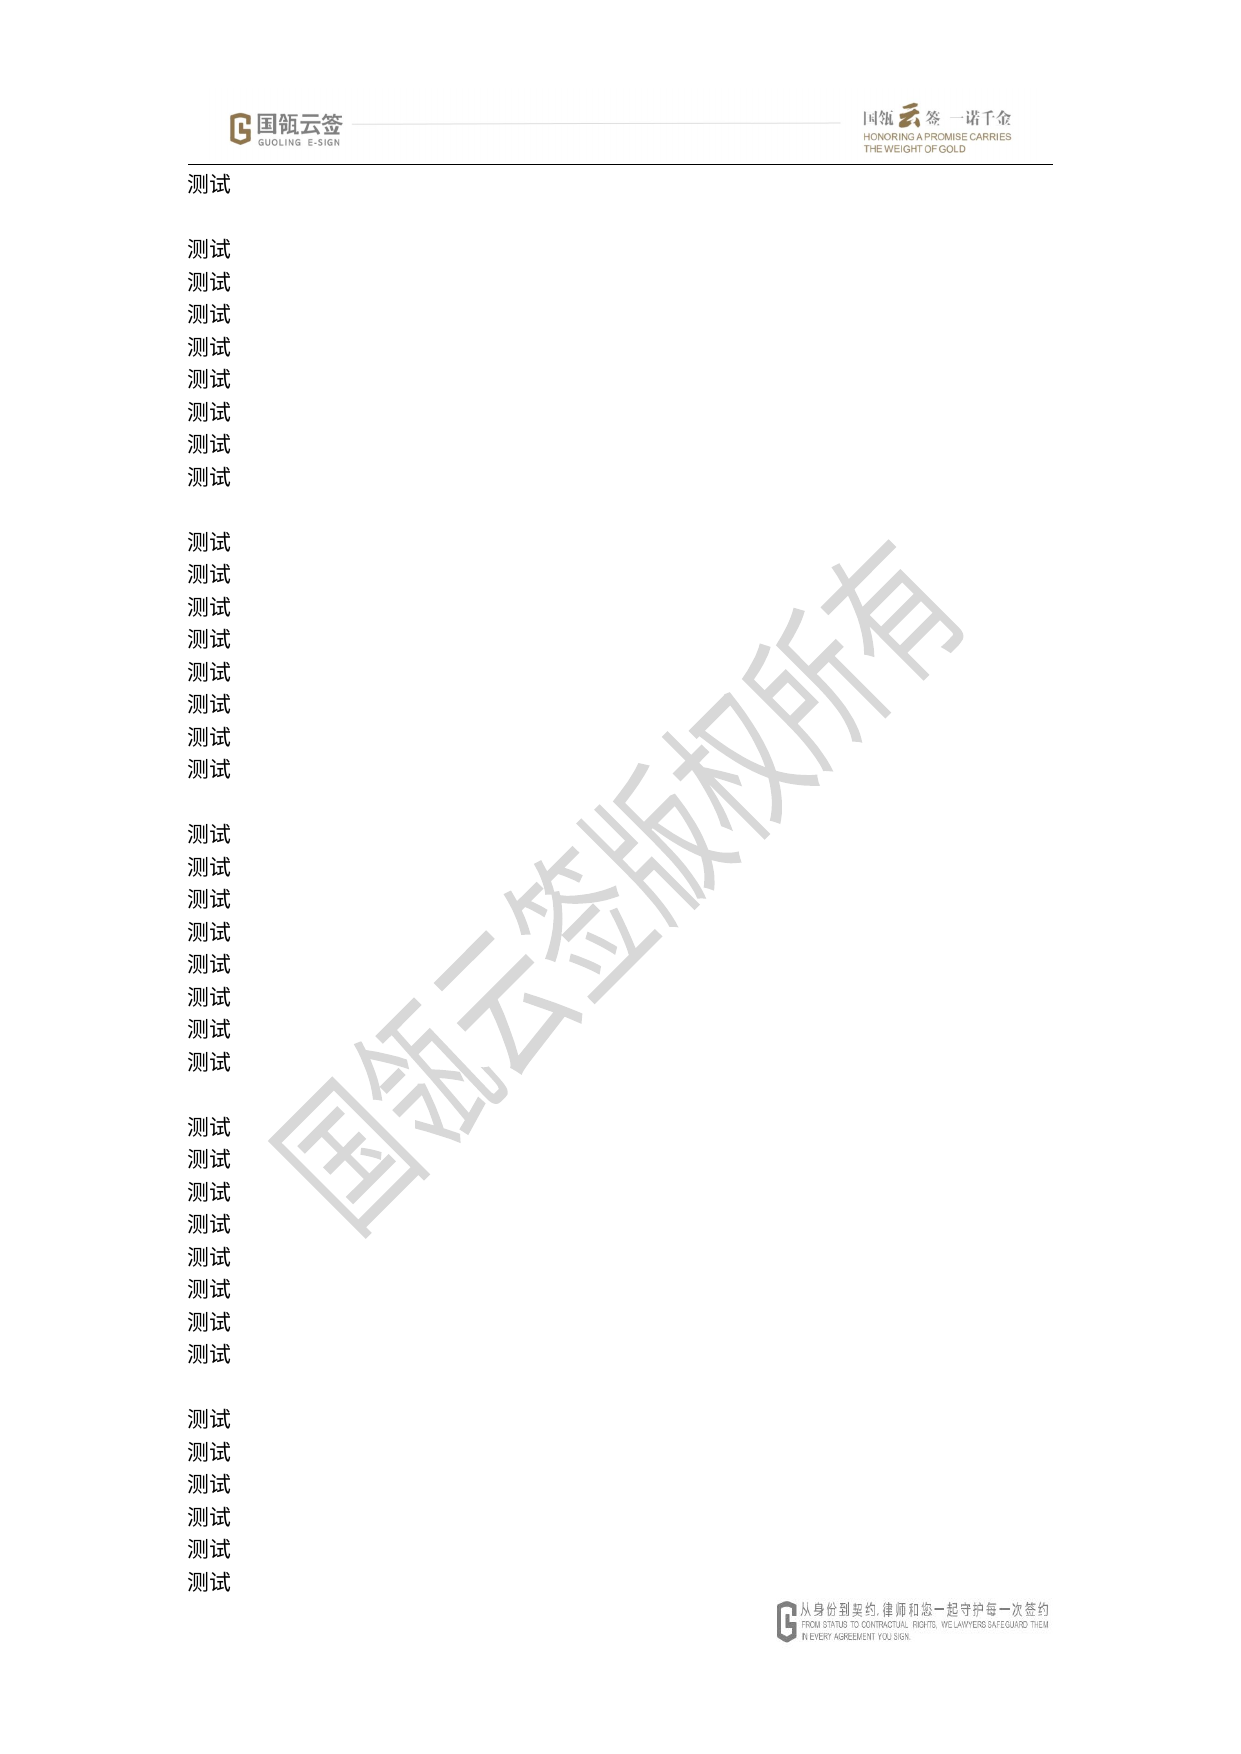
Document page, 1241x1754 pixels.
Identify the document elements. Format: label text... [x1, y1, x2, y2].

text 测试 [187, 589, 1053, 622]
text 测试 [187, 1532, 1053, 1564]
text 测试 [187, 1402, 1053, 1434]
text 测试 [187, 687, 1053, 719]
text 测试 [187, 1044, 1053, 1077]
text 测试 [187, 1142, 1053, 1174]
text 测试 [187, 1207, 1053, 1239]
text 测试 [187, 1012, 1053, 1044]
text 测试 [187, 459, 1053, 492]
picture [203, 88, 1037, 162]
text 测试 [187, 849, 1053, 882]
text 测试 [187, 914, 1053, 947]
text 测试 [187, 1337, 1053, 1369]
text 测试 [187, 329, 1053, 362]
text 测试 [187, 297, 1053, 329]
text 测试 [187, 264, 1053, 297]
text 测试 [187, 1174, 1053, 1207]
text 测试 [187, 947, 1053, 979]
text 测试 [187, 882, 1053, 914]
text 测试 [187, 394, 1053, 427]
text 测试 [187, 362, 1053, 394]
text 测试 [187, 1109, 1053, 1142]
text 测试 [187, 524, 1053, 557]
text 测试 [187, 1467, 1053, 1499]
text 测试 [187, 719, 1053, 752]
text 测试 [187, 1304, 1053, 1337]
text 测试 [187, 622, 1053, 654]
text 测试 [187, 817, 1053, 849]
text 测试 [187, 232, 1053, 264]
text 测试 [187, 1272, 1053, 1304]
text 测试 [187, 1239, 1053, 1272]
text 测试 [187, 427, 1053, 459]
text 测试 [187, 752, 1053, 784]
text 测试 [187, 557, 1053, 589]
text 测试 [187, 1499, 1053, 1532]
text 测试 [187, 979, 1053, 1012]
picture [323, 1598, 1053, 1651]
text 测试 [187, 1564, 1053, 1597]
text 测试 [187, 1434, 1053, 1467]
text 测试 [187, 654, 1053, 687]
text 测试 [187, 167, 1053, 199]
